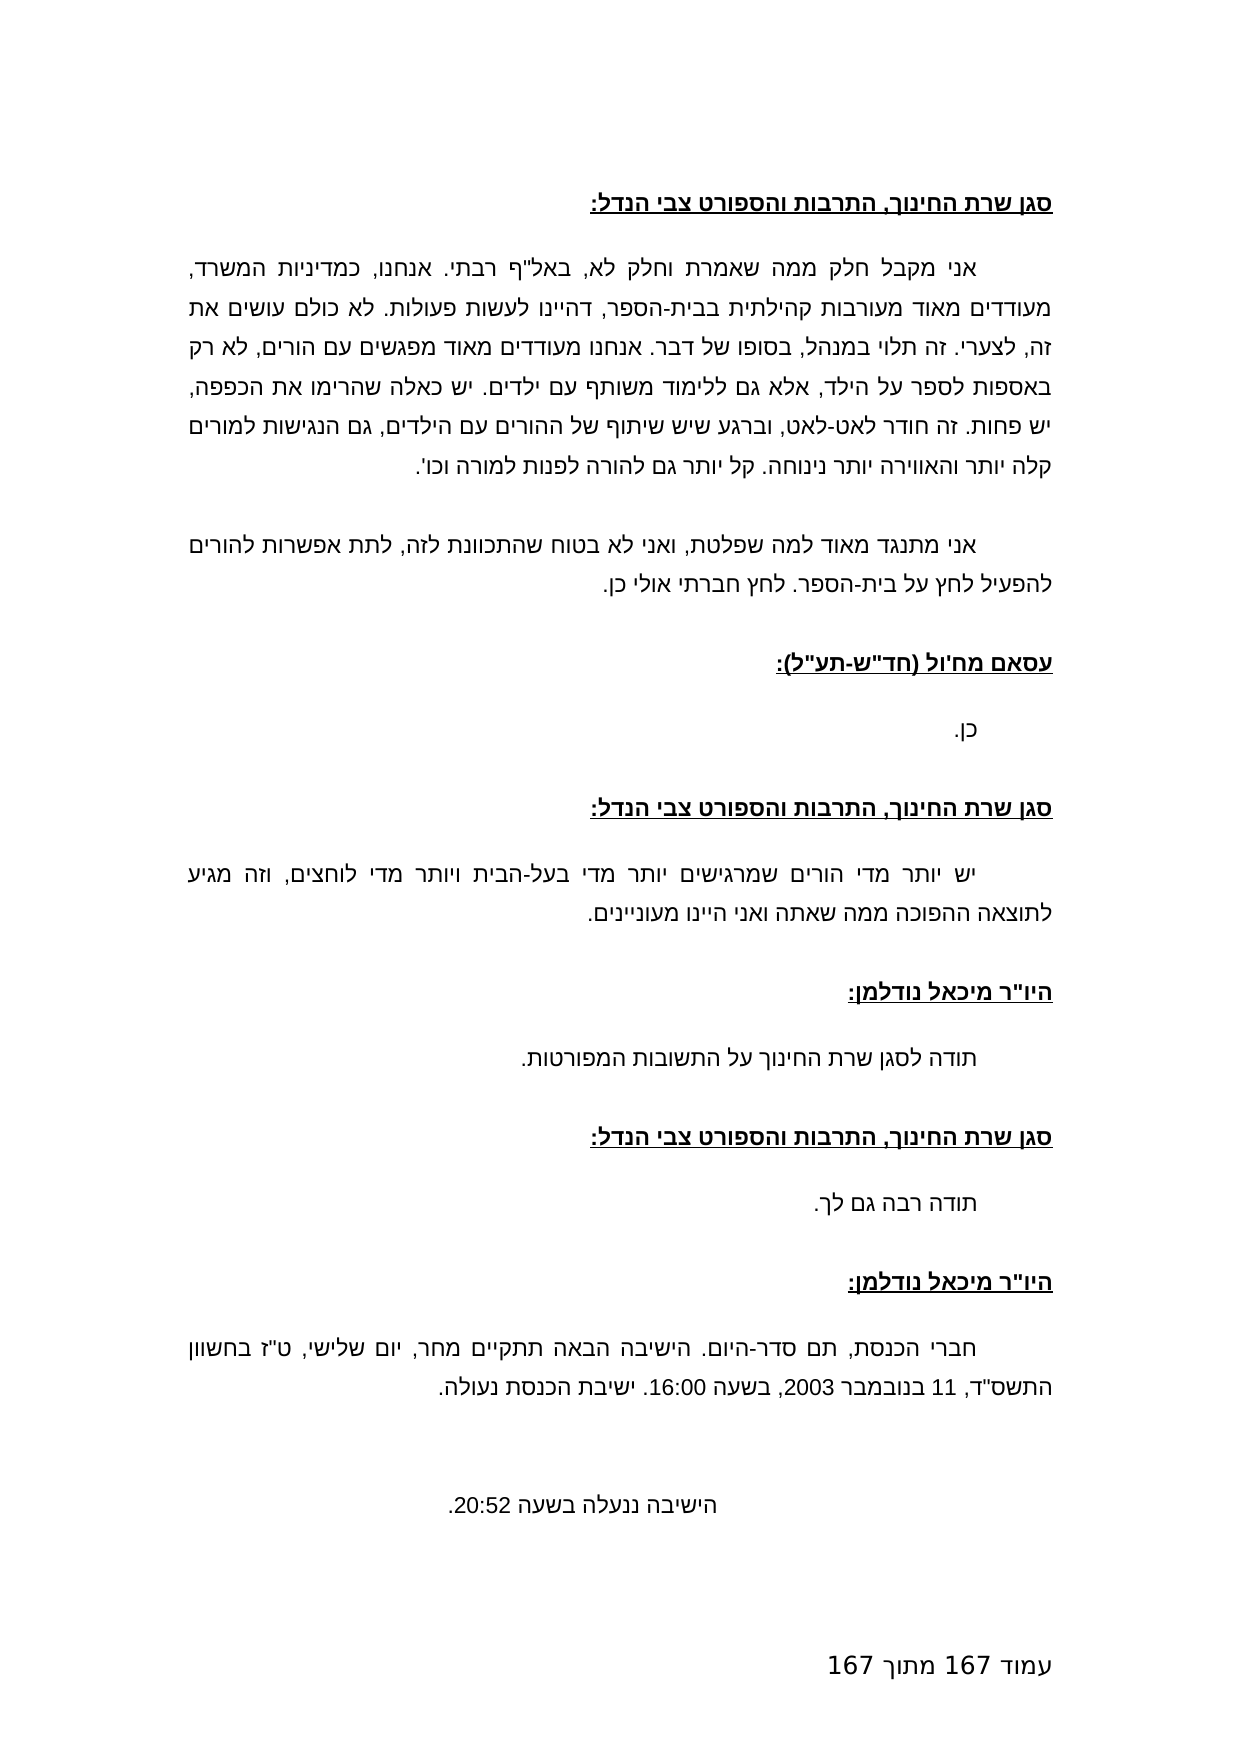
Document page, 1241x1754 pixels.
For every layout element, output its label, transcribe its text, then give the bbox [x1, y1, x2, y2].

text סגן שרת החינוך, התרבות והספורט צבי הנדל: [187, 1124, 1053, 1150]
text עסאם מח'ול (חד"ש-תע"ל): [187, 650, 1053, 676]
text אני מקבל חלק ממה שאמרת וחלק לא, באל"ף רבתי. אנחנו, כמדיניות המשרד, מעודדים מאוד מעורבות קהילתית בבית-הספר, דהיינו לעשות פעולות. לא כולם עושים את זה, לצערי. זה תלוי במנהל, בסופו של דבר. אנחנו מעודדים מאוד מפגשים עם הורים, לא רק באספות לספר על הילד, אלא גם ללימוד משותף עם ילדים. יש כאלה שהרימו את הכפפה, יש פחות. זה חודר לאט-לאט, וברגע שיש שיתוף של ההורים עם הילדים, גם הנגישות למורים קלה יותר והאווירה יותר נינוחה. קל יותר גם להורה לפנות למורה וכו'. [187, 255, 1053, 479]
text היו"ר מיכאל נודלמן: [187, 979, 1053, 1006]
text תודה רבה גם לך. [187, 1190, 1053, 1216]
text סגן שרת החינוך, התרבות והספורט צבי הנדל: [187, 795, 1053, 821]
text תודה לסגן שרת החינוך על התשובות המפורטות. [187, 1045, 1053, 1071]
text הישיבה ננעלה בשעה 20:52. [187, 1492, 1053, 1519]
text היו"ר מיכאל נודלמן: [187, 1269, 1053, 1295]
text אני מתנגד מאוד למה שפלטת, ואני לא בטוח שהתכוונת לזה, לתת אפשרות להורים להפעיל לחץ על בית-הספר. לחץ חברתי אולי כן. [187, 532, 1053, 597]
text סגן שרת החינוך, התרבות והספורט צבי הנדל: [187, 189, 1053, 216]
text כן. [187, 716, 1053, 742]
text חברי הכנסת, תם סדר-היום. הישיבה הבאה תתקיים מחר, יום שלישי, ט"ז בחשוון התשס"ד, 11 בנובמבר 2003, בשעה 16:00. ישיבת הכנסת נעולה. [187, 1334, 1053, 1400]
text יש יותר מדי הורים שמרגישים יותר מדי בעל-הבית ויותר מדי לוחצים, וזה מגיע לתוצאה ההפוכה ממה שאתה ואני היינו מעוניינים. [187, 861, 1053, 927]
